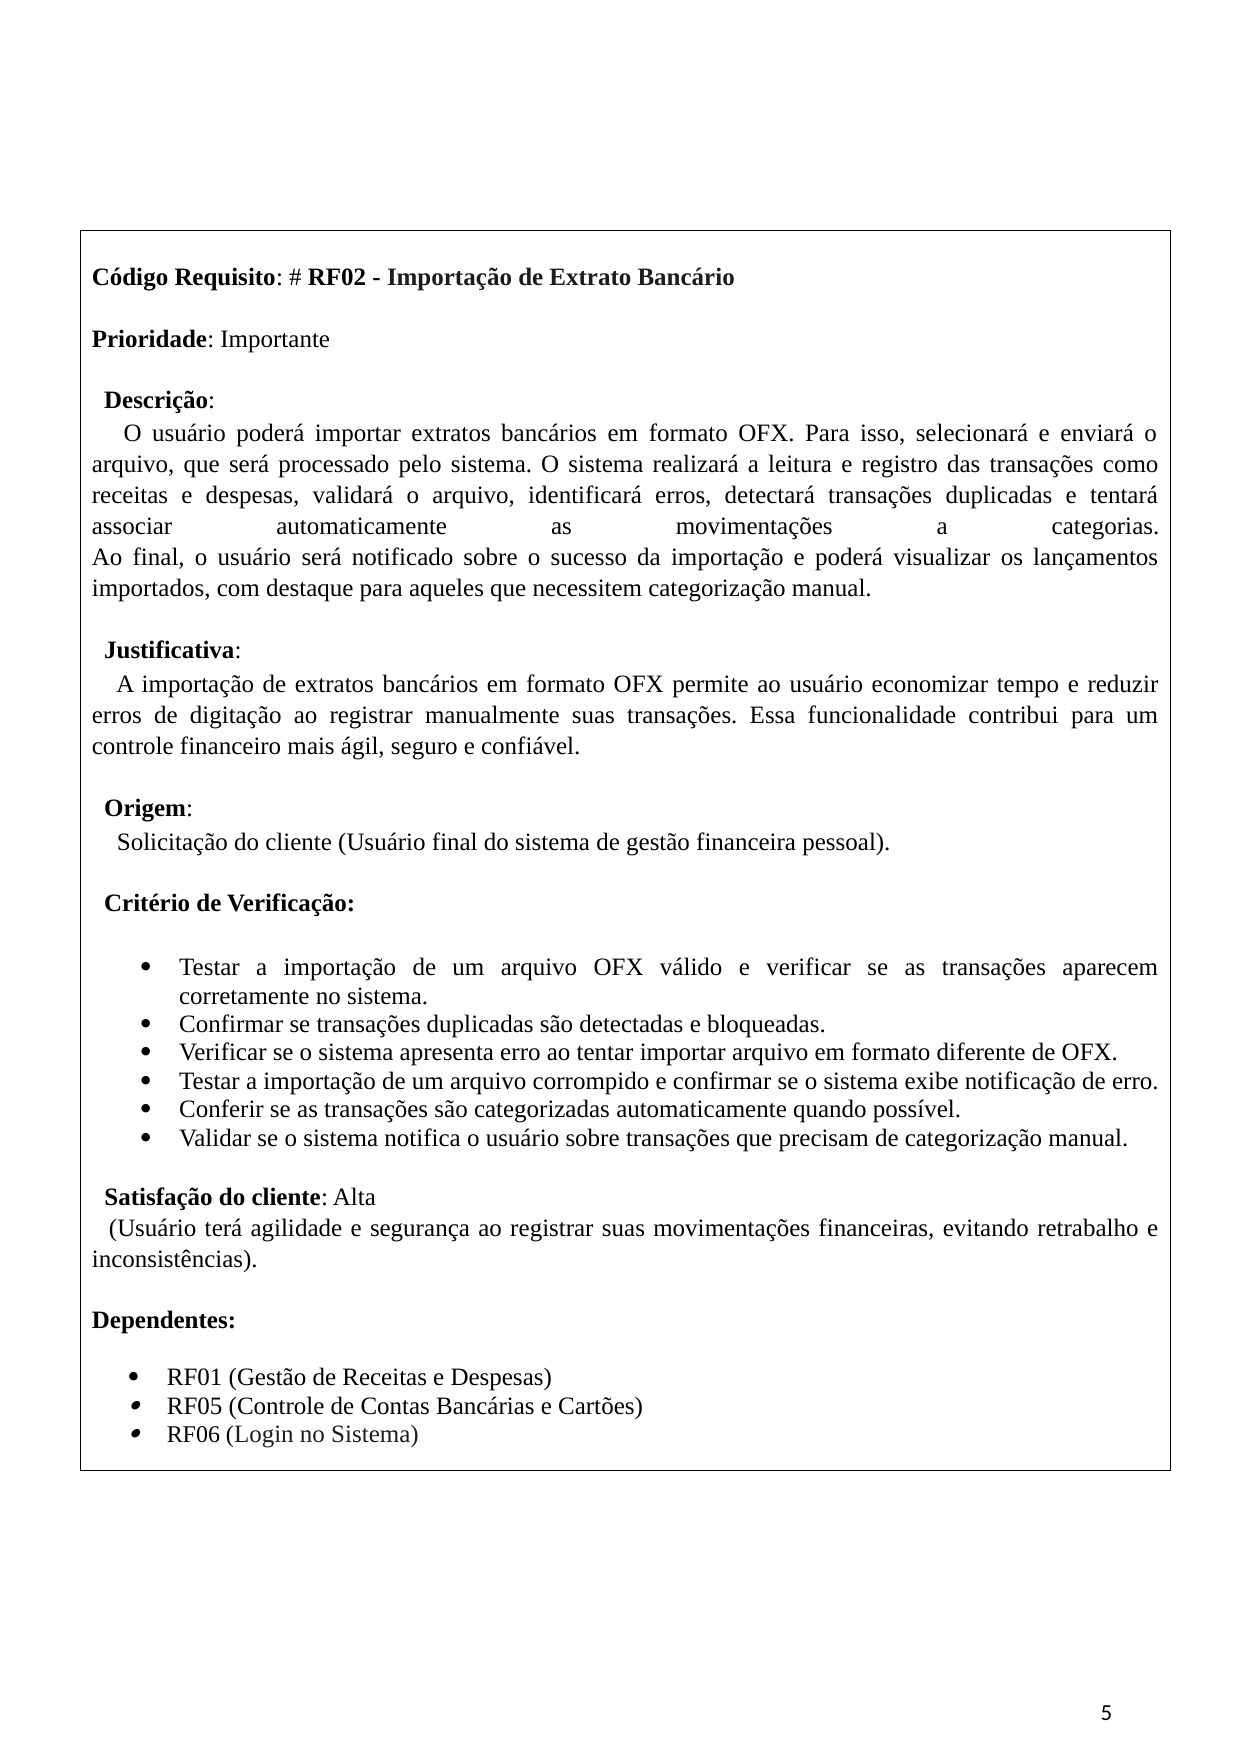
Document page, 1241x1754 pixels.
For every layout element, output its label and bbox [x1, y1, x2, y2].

table_header [81, 231, 1170, 1470]
